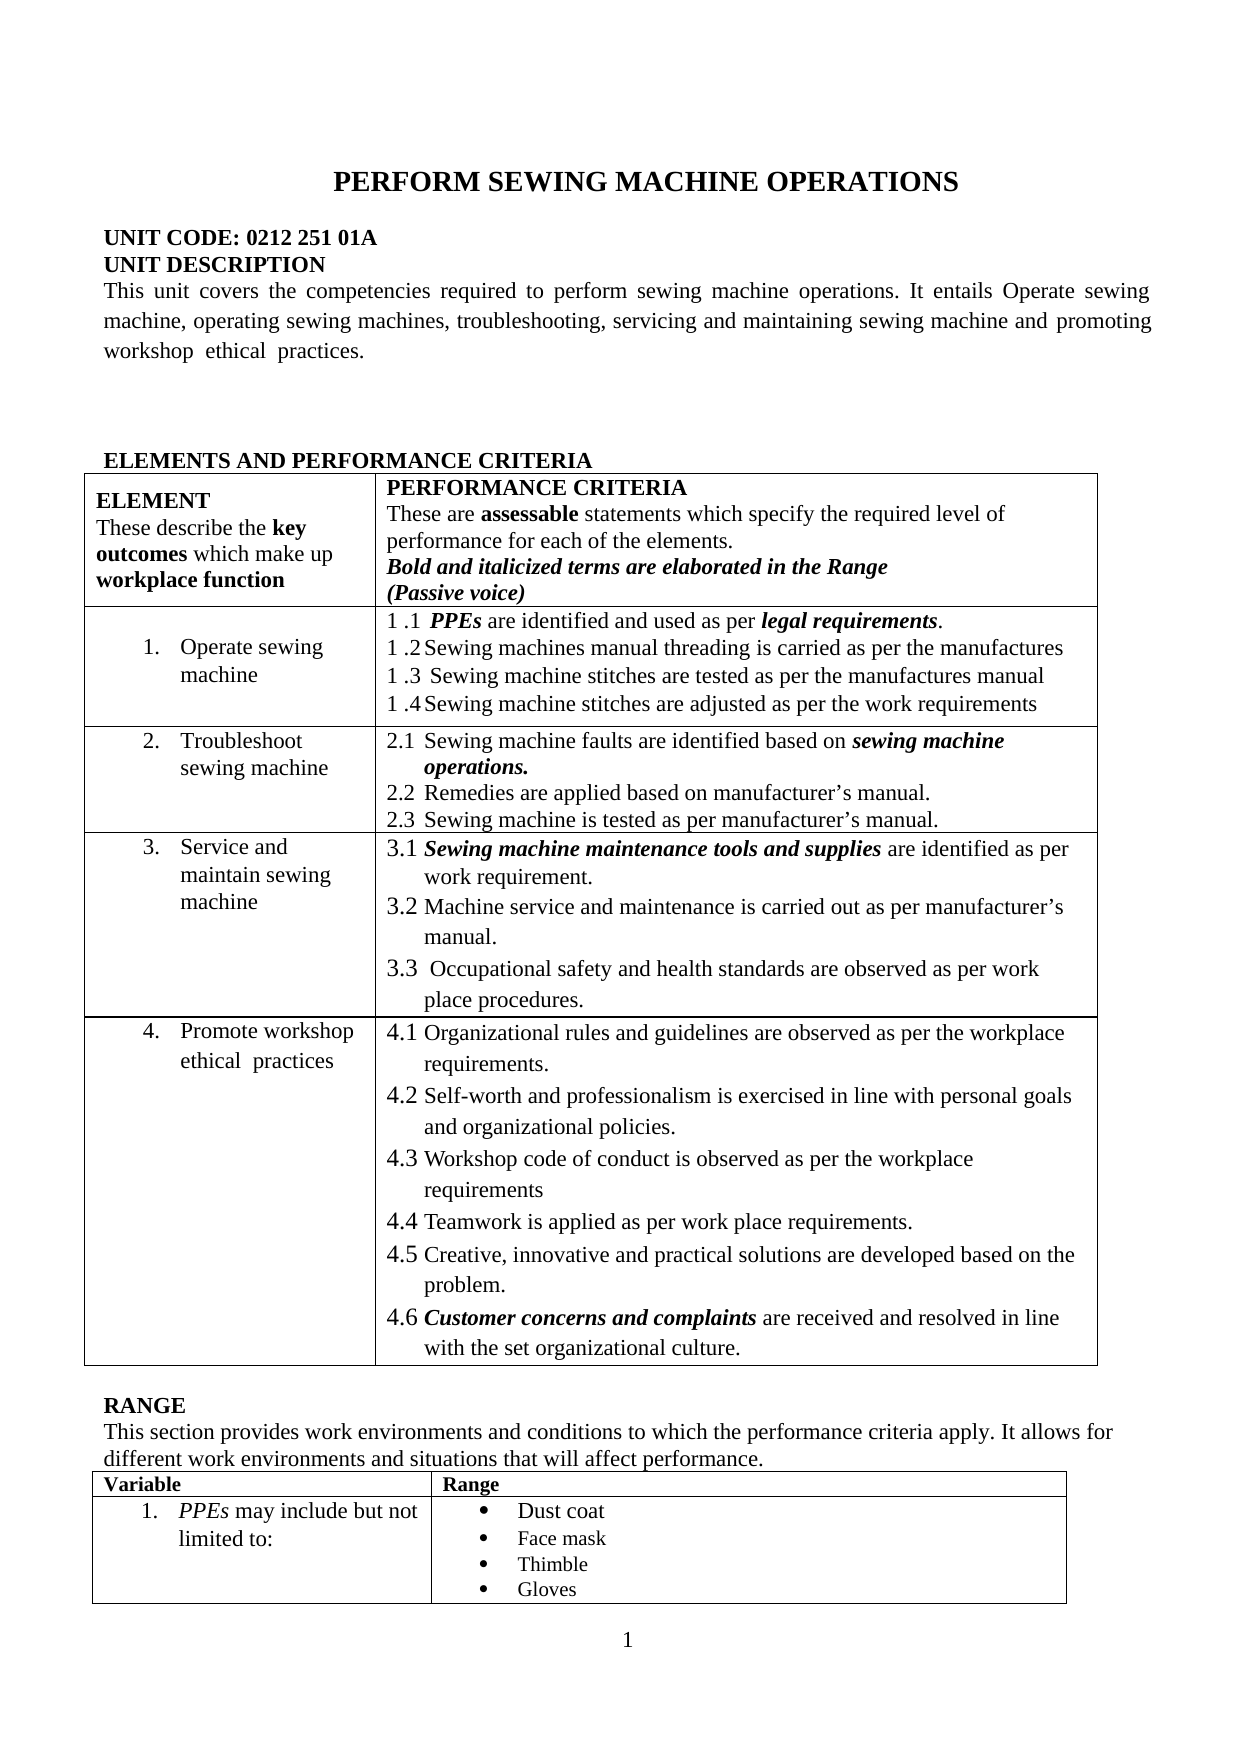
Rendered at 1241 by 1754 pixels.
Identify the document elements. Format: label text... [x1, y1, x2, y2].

table_cell Troubleshoot sewing machine [85, 727, 375, 832]
table_cell Organizational rules and guidelines are observed as per the workplace requirements. Self-worth and professionalism is exercised in line with personal goals and organizational policies. Workshop code of conduct is observed as per the workplace requirements Teamwork is applied as per work place requirements. Creative, innovative and practical solutions are developed based on the problem. Customer concerns and complaints are received and resolved in line with the set organizational culture. [376, 1018, 1097, 1364]
table_cell Sewing machine maintenance tools and supplies are identified as per work requirement. Machine service and maintenance is carried out as per manufacturer’s manual. Occupational safety and health standards are observed as per work place procedures. [376, 833, 1097, 1016]
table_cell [93, 1497, 431, 1603]
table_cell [432, 1497, 1066, 1603]
table_cell Operate sewing machine [85, 607, 375, 726]
text This unit covers the competencies required to perform sewing machine operations. It entails Operate sewing machine, operating sewing machines, troubleshooting, servicing and maintaining sewing machine and promoting workshop ethical practices. [103, 277, 1152, 364]
table_cell Service and maintain sewing machine [85, 833, 375, 1016]
table_header Variable [93, 1472, 431, 1496]
text RANGE [103, 1392, 1152, 1418]
table_cell PPEs are identified and used as per legal requirements. Sewing machines manual threading is carried as per the manufactures Sewing machine stitches are tested as per the manufactures manual Sewing machine stitches are adjusted as per the work requirements [376, 607, 1097, 726]
table_header ELEMENT These describe the key outcomes which make up workplace function [85, 474, 375, 606]
table_cell Sewing machine faults are identified based on sewing machine operations. Remedies are applied based on manufacturer’s manual. Sewing machine is tested as per manufacturer’s manual. [376, 727, 1097, 832]
subtitle PERFORM SEWING MACHINE OPERATIONS [178, 164, 1114, 198]
text UNIT DESCRIPTION [103, 251, 1152, 277]
table_header PERFORMANCE CRITERIA These are assessable statements which specify the required level of performance for each of the elements. Bold and italicized terms are elaborated in the Range (Passive voice) [376, 474, 1097, 606]
table_cell Promote workshop ethical practices [85, 1018, 375, 1364]
text This section provides work environments and conditions to which the performance criteria apply. It allows for different work environments and situations that will affect performance. [103, 1418, 1152, 1471]
table_header Range [432, 1472, 1066, 1496]
text ELEMENTS AND PERFORMANCE CRITERIA [103, 447, 1152, 473]
text UNIT CODE: 0212 251 01A [103, 224, 1152, 251]
